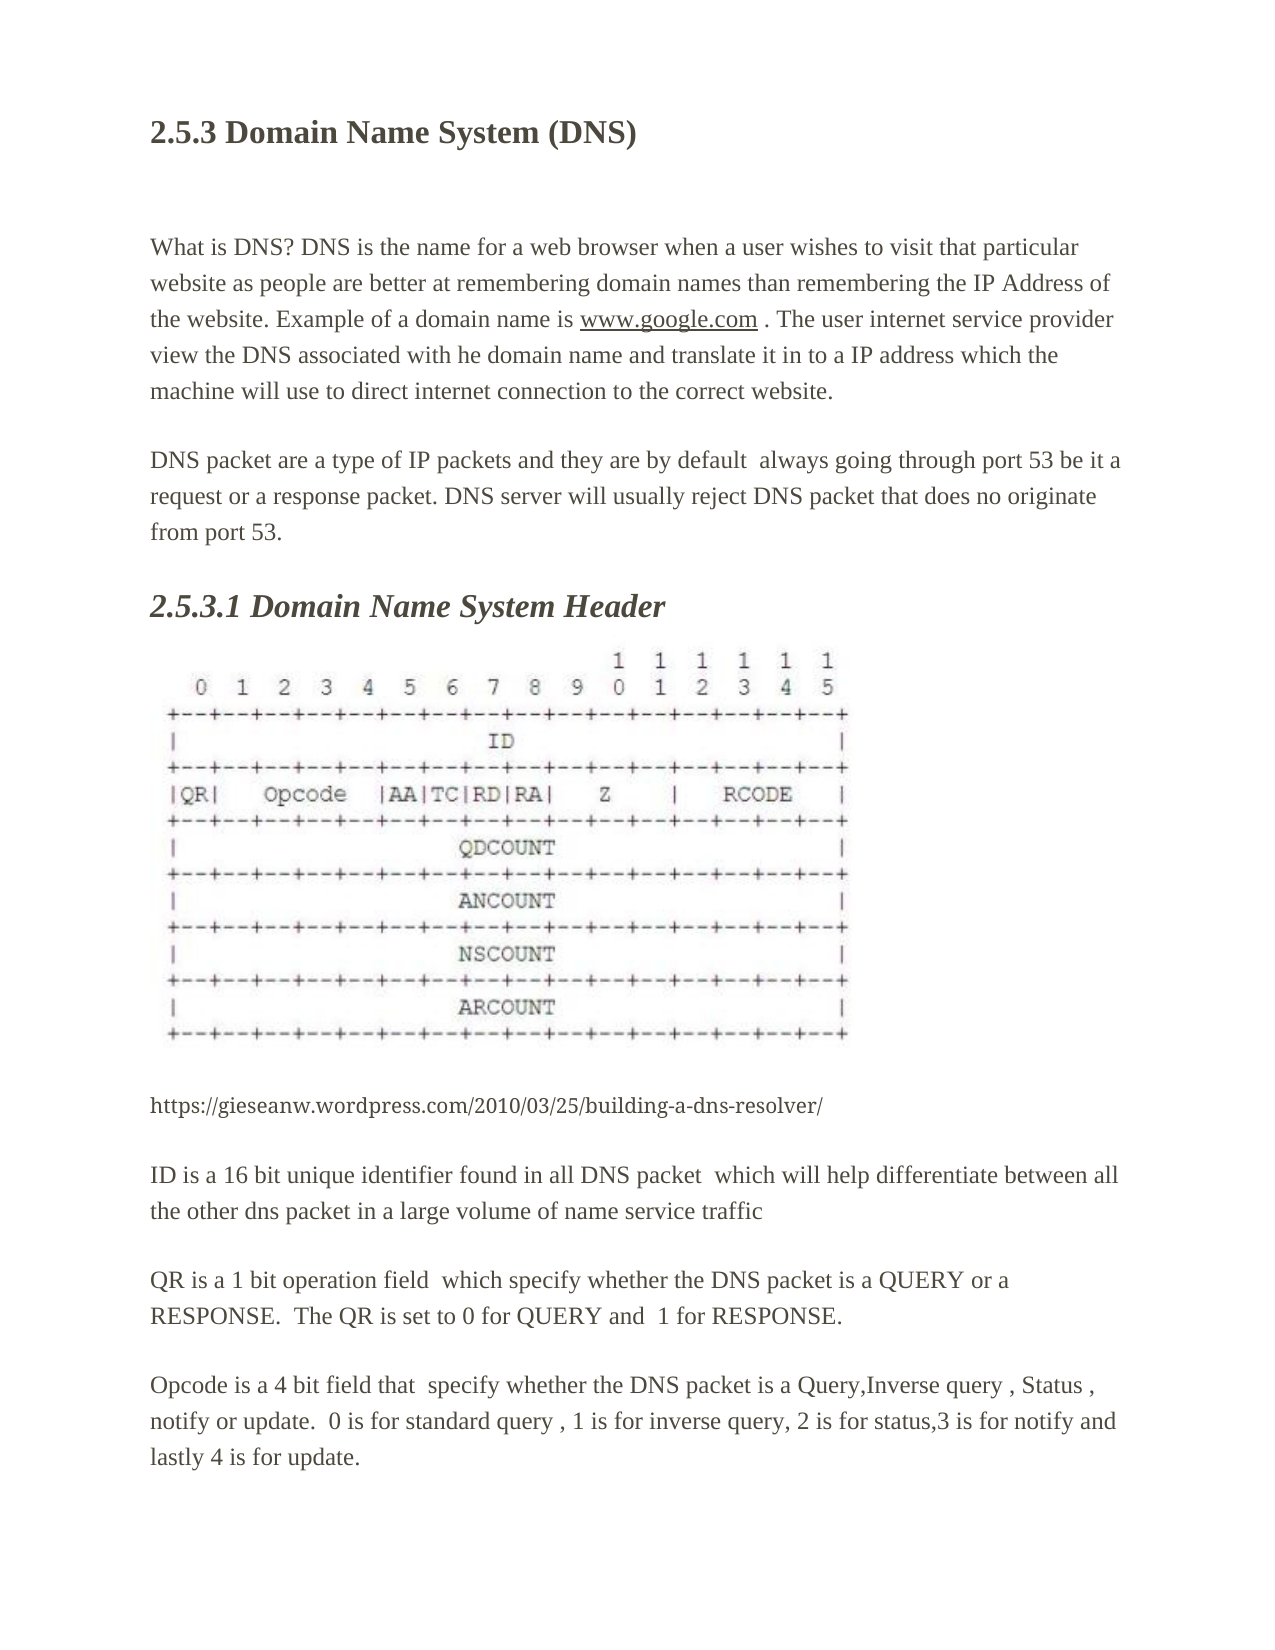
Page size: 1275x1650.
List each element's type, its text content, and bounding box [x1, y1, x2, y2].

text Opcode is a 4 bit field that specify whether the DNS packet is a Query,Inverse query , Status , notify or update. 0 is for standard query , 1 is for inverse query, 2 is for status,3 is for notify and lastly 4 is for update. [150, 1370, 1125, 1471]
text DNS packet are a type of IP packets and they are by default always going through port 53 be it a request or a response packet. DNS server will usually reject DNS packet that does no originate from port 53. [150, 445, 1125, 546]
text What is DNS? DNS is the name for a web browser when a user wishes to visit that particular website as people are better at remembering domain names than remembering the IP Address of the website. Example of a domain name is www.google.com . The user internet service provider view the DNS associated with he domain name and translate it in to a IP address which the machine will use to direct internet connection to the correct website. [150, 232, 1125, 405]
subtitle 2.5.3.1 Domain Name System Header [150, 586, 1125, 625]
text QR is a 1 bit operation field which specify whether the DNS packet is a QUERY or a RESPONSE. The QR is set to 0 for QUERY and 1 for RESPONSE. [150, 1265, 1125, 1330]
subtitle 2.5.3 Domain Name System (DNS) [150, 112, 1125, 151]
text https://gieseanw.wordpress.com/2010/03/25/building-a-dns-resolver/ [150, 1091, 1125, 1119]
picture [150, 634, 854, 1051]
text ID is a 16 bit unique identifier found in all DNS packet which will help differentiate between all the other dns packet in a large volume of name service traffic [150, 1160, 1125, 1224]
